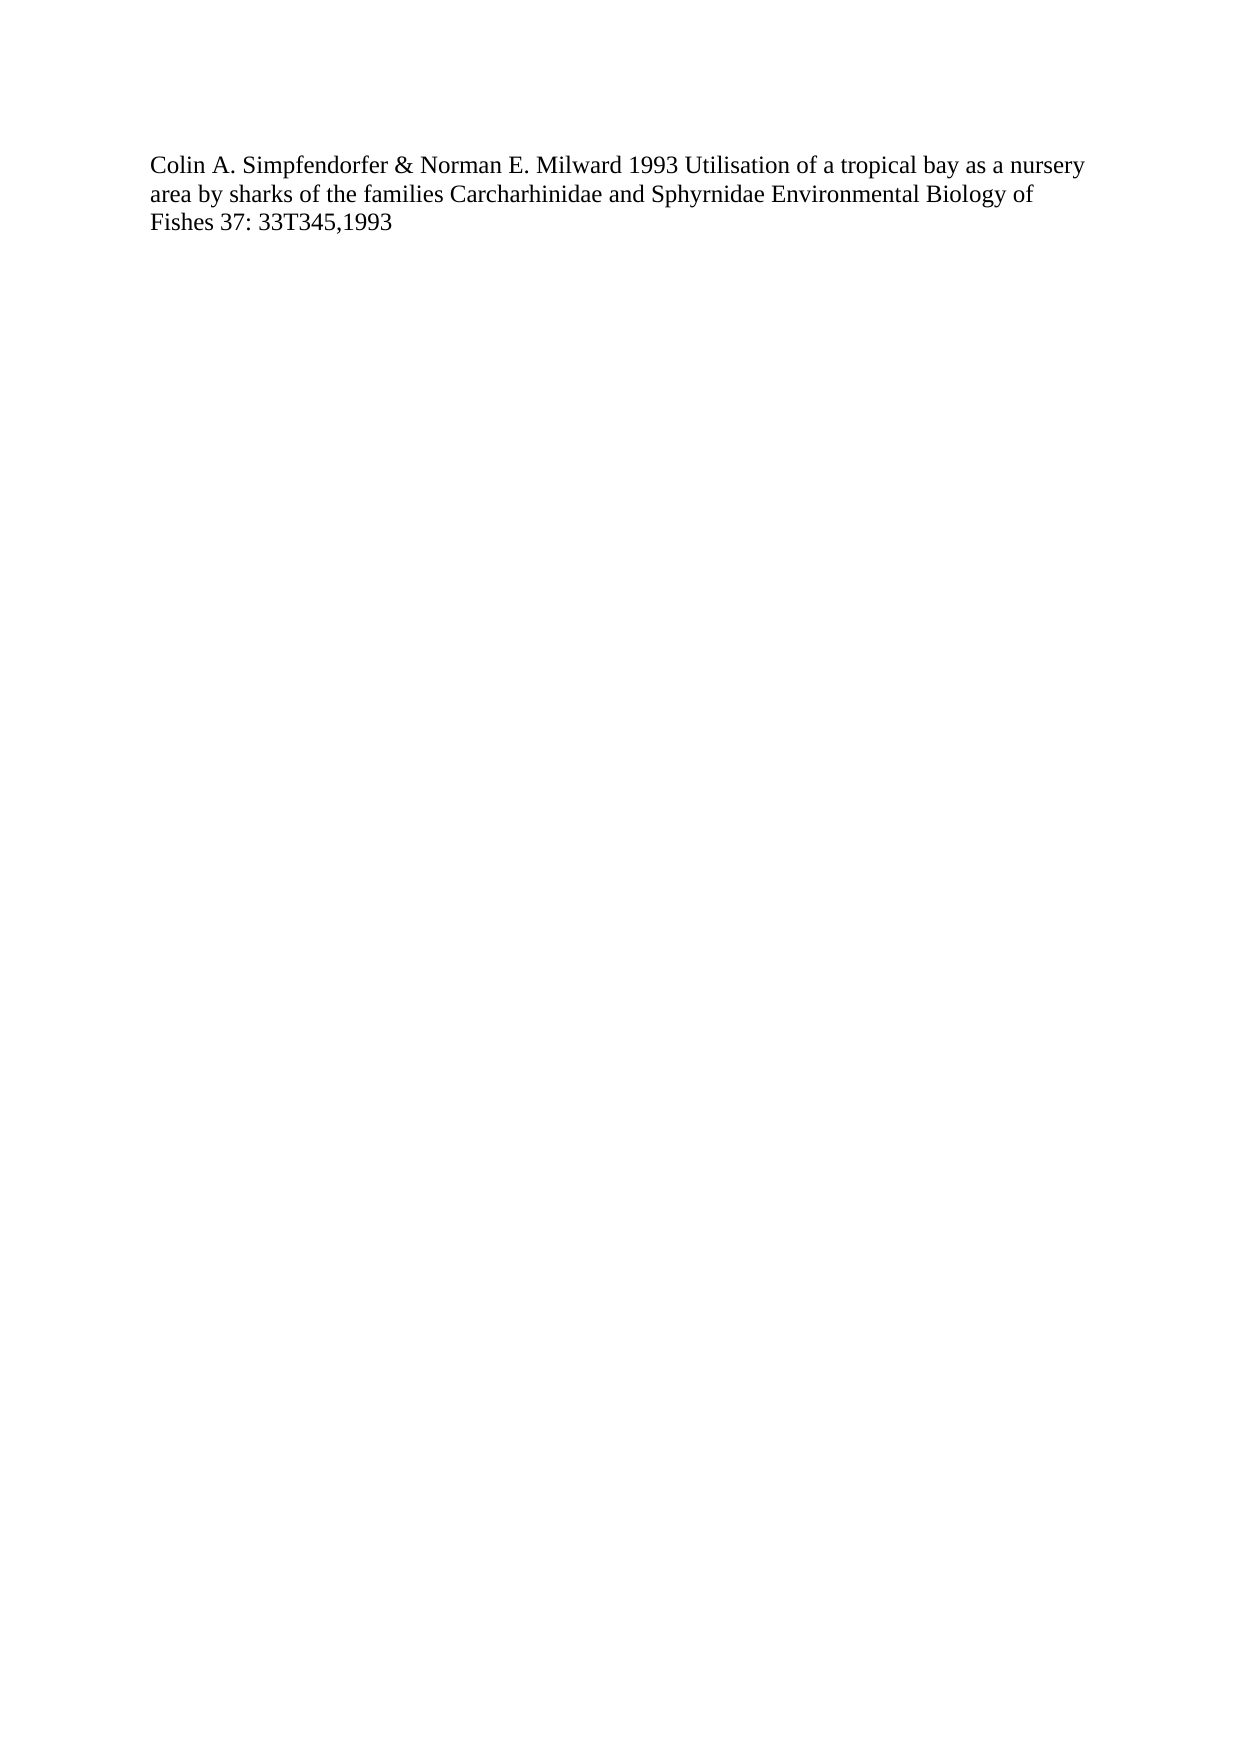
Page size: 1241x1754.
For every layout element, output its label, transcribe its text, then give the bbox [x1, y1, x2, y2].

text Colin A. Simpfendorfer & Norman E. Milward 1993 Utilisation of a tropical bay as a nursery area by sharks of the families Carcharhinidae and Sphyrnidae Environmental Biology of Fishes 37: 33T345,1993 [150, 150, 1090, 236]
